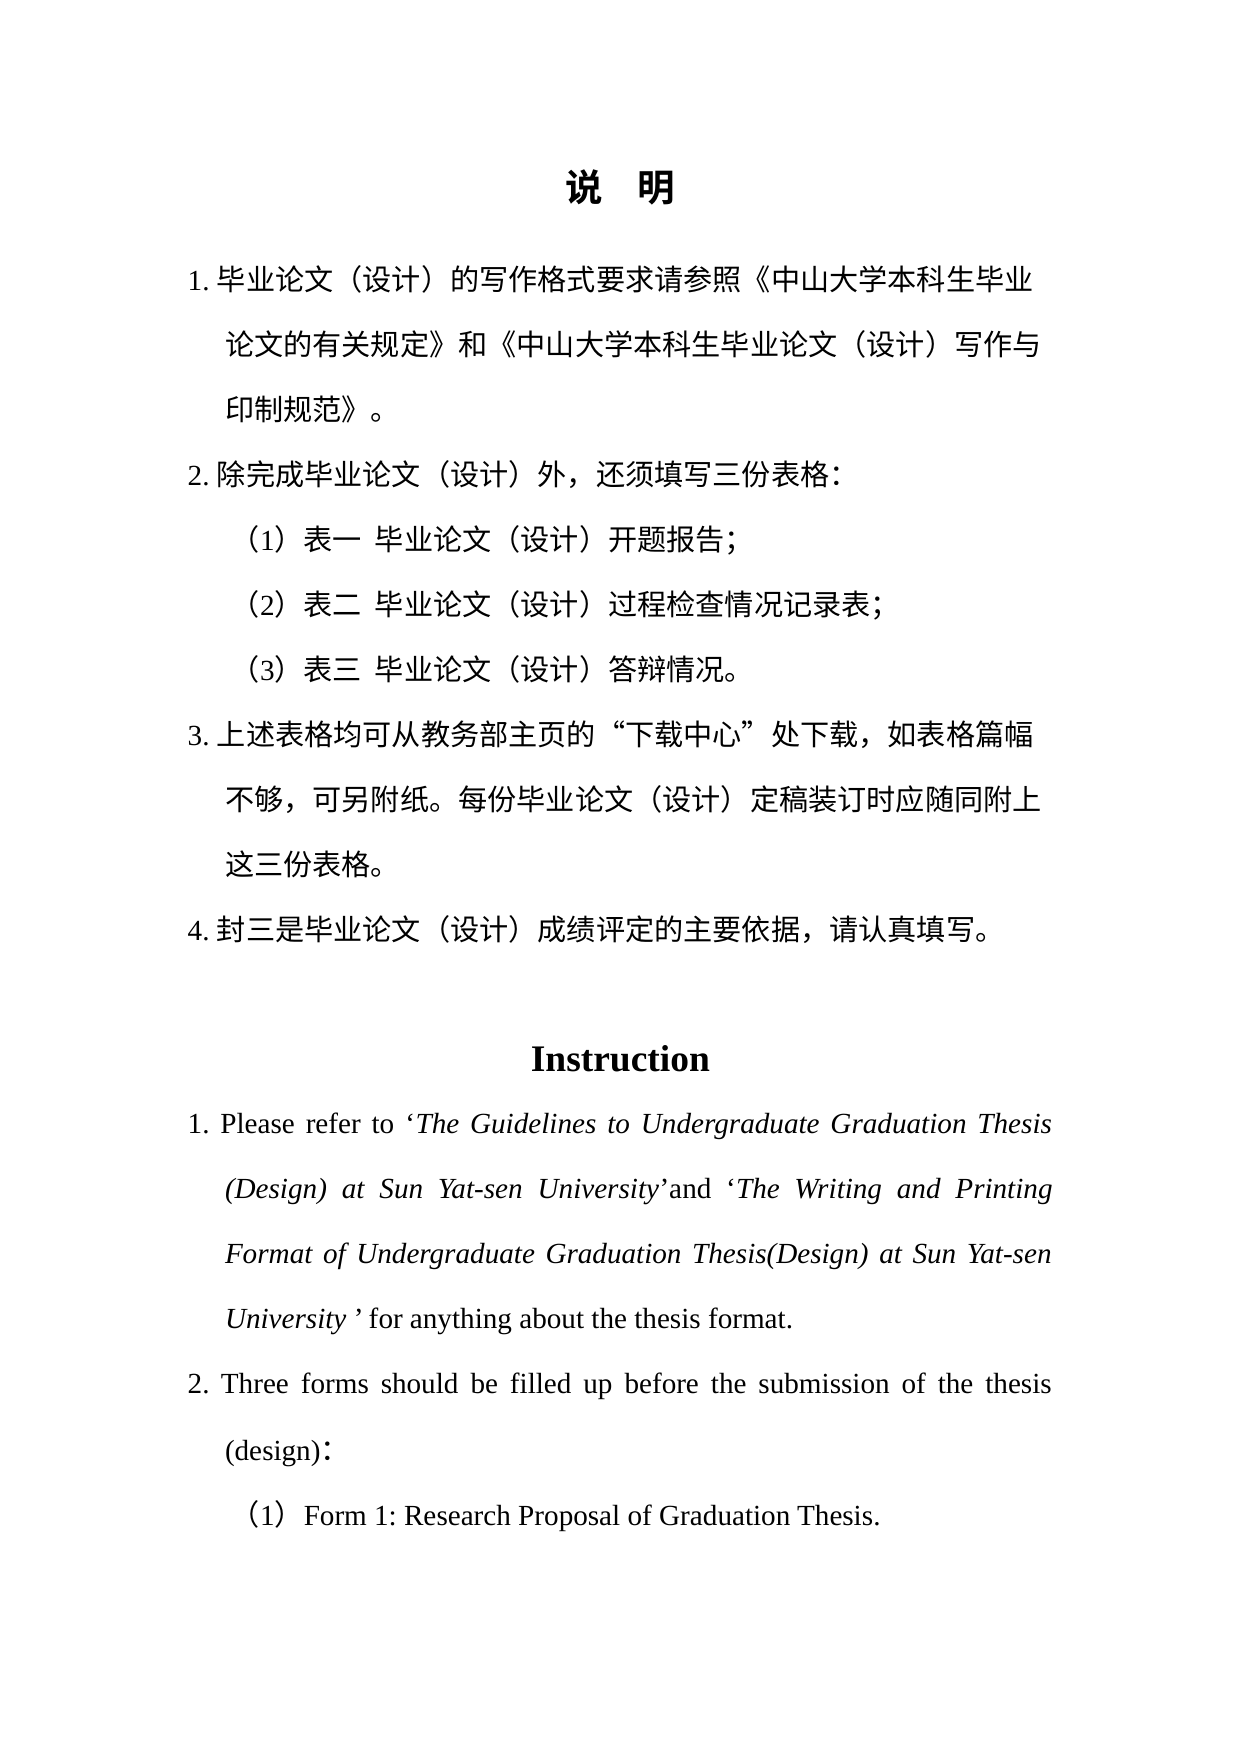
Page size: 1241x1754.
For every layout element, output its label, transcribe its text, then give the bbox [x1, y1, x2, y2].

text 2. 除完成毕业论文（设计）外，还须填写三份表格： [187, 440, 1053, 505]
text 1. Please refer to ‘The Guidelines to Undergraduate Graduation Thesis (Design) at Sun Yat-sen University’and ‘The Writing and Printing Format of Undergraduate Graduation Thesis(Design) at Sun Yat-sen University ’ for anything about the thesis format. [187, 1090, 1053, 1350]
text Instruction [187, 1025, 1053, 1090]
text （3）表三 毕业论文（设计）答辩情况。 [231, 635, 1053, 700]
text （2）表二 毕业论文（设计）过程检查情况记录表； [231, 570, 1053, 635]
text 3. 上述表格均可从教务部主页的“下载中心”处下载，如表格篇幅不够，可另附纸。每份毕业论文（设计）定稿装订时应随同附上这三份表格。 [187, 700, 1053, 895]
text （1）表一 毕业论文（设计）开题报告； [231, 505, 1053, 570]
text （1）Form 1: Research Proposal of Graduation Thesis. [231, 1480, 1053, 1545]
text 4. 封三是毕业论文（设计）成绩评定的主要依据，请认真填写。 [187, 895, 1053, 960]
text 2. Three forms should be filled up before the submission of the thesis (design)： [187, 1350, 1053, 1480]
text 1. 毕业论文（设计）的写作格式要求请参照《中山大学本科生毕业论文的有关规定》和《中山大学本科生毕业论文（设计）写作与印制规范》。 [187, 245, 1053, 440]
text 说 明 [187, 153, 1053, 218]
